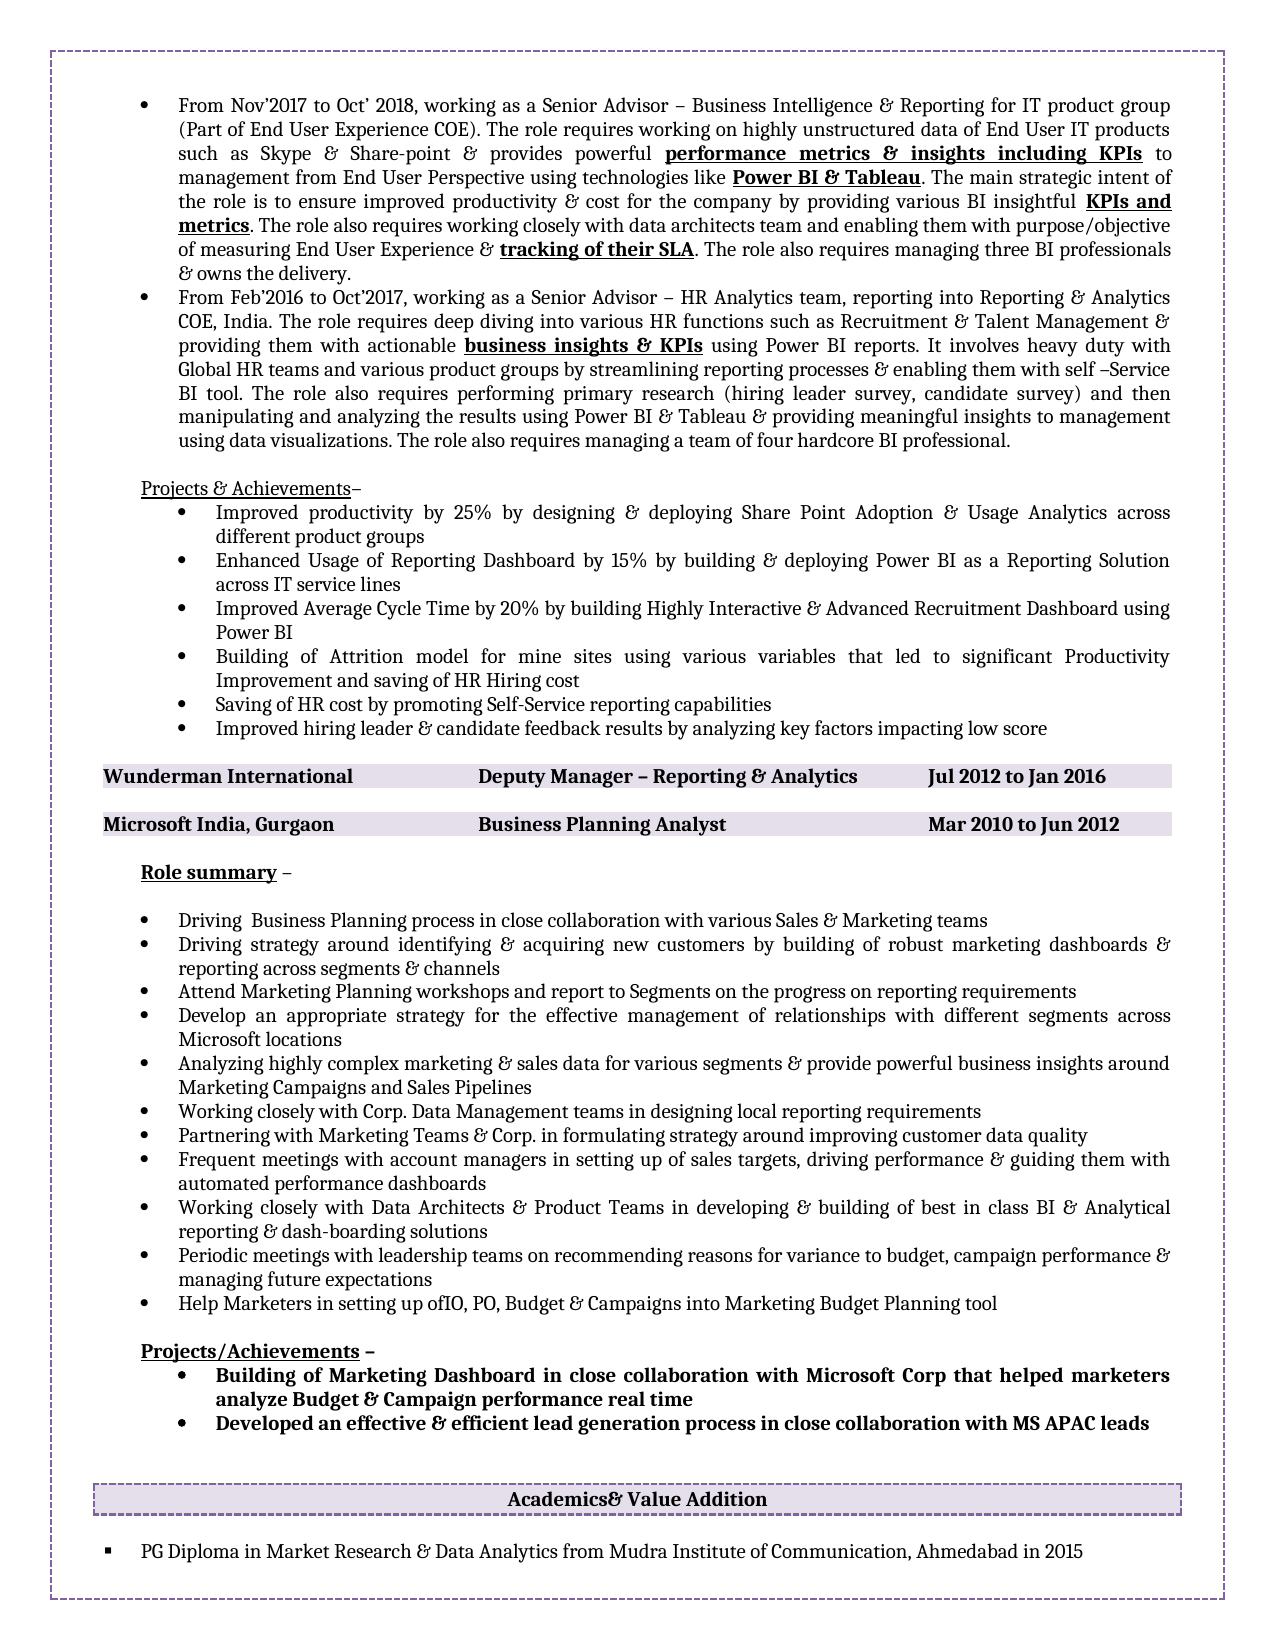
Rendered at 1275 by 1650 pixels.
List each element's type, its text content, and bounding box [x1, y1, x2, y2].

list Improved hiring leader & candidate feedback results by analyzing key factors impacting low score [178, 717, 1172, 741]
text Microsoft India, Gurgaon Business Planning Analyst Mar 2010 to Jun 2012 [103, 812, 1172, 836]
list Building of Marketing Dashboard in close collaboration with Microsoft Corp that helped marketers analyze Budget & Campaign performance real time [178, 1363, 1172, 1411]
text Academics& Value Addition [93, 1483, 1182, 1516]
list From Nov’2017 to Oct’ 2018, working as a Senior Advisor – Business Intelligence & Reporting for IT product group (Part of End User Experience COE). The role requires working on highly unstructured data of End User IT products such as Skype & Share-point & provides powerful performance metrics & insights including KPIs to management from End User Perspective using technologies like Power BI & Tableau. The main strategic intent of the role is to ensure improved productivity & cost for the company by providing various BI insightful KPIs and metrics. The role also requires working closely with data architects team and enabling them with purpose/objective of measuring End User Experience & tracking of their SLA. The role also requires managing three BI professionals & owns the delivery. [141, 94, 1172, 285]
list Saving of HR cost by promoting Self-Service reporting capabilities [178, 693, 1172, 717]
text Projects & Achievements– [141, 477, 1172, 501]
list Frequent meetings with account managers in setting up of sales targets, driving performance & guiding them with automated performance dashboards [141, 1148, 1172, 1196]
list Improved productivity by 25% by designing & deploying Share Point Adoption & Usage Analytics across different product groups [178, 501, 1172, 549]
text Wunderman International Deputy Manager – Reporting & Analytics Jul 2012 to Jan 2016 [103, 764, 1172, 788]
list Improved Average Cycle Time by 20% by building Highly Interactive & Advanced Recruitment Dashboard using Power BI [178, 597, 1172, 645]
list Working closely with Data Architects & Product Teams in developing & building of best in class BI & Analytical reporting & dash-boarding solutions [141, 1196, 1172, 1244]
text Role summary – [141, 860, 1172, 884]
list Working closely with Corp. Data Management teams in designing local reporting requirements [141, 1100, 1172, 1124]
list Develop an appropriate strategy for the effective management of relationships with different segments across Microsoft locations [141, 1004, 1172, 1052]
list Attend Marketing Planning workshops and report to Segments on the progress on reporting requirements [141, 980, 1172, 1004]
list Periodic meetings with leadership teams on recommending reasons for variance to budget, campaign performance & managing future expectations [141, 1244, 1172, 1292]
list Analyzing highly complex marketing & sales data for various segments & provide powerful business insights around Marketing Campaigns and Sales Pipelines [141, 1052, 1172, 1100]
text Projects/Achievements – [103, 1339, 1172, 1363]
list From Feb’2016 to Oct’2017, working as a Senior Advisor – HR Analytics team, reporting into Reporting & Analytics COE, India. The role requires deep diving into various HR functions such as Recruitment & Talent Management & providing them with actionable business insights & KPIs using Power BI reports. It involves heavy duty with Global HR teams and various product groups by streamlining reporting processes & enabling them with self –Service BI tool. The role also requires performing primary research (hiring leader survey, candidate survey) and then manipulating and analyzing the results using Power BI & Tableau & providing meaningful insights to management using data visualizations. The role also requires managing a team of four hardcore BI professional. [141, 285, 1172, 453]
list Partnering with Marketing Teams & Corp. in formulating strategy around improving customer data quality [141, 1124, 1172, 1148]
list Help Marketers in setting up ofIO, PO, Budget & Campaigns into Marketing Budget Planning tool [141, 1292, 1172, 1316]
list Driving strategy around identifying & acquiring new customers by building of robust marketing dashboards & reporting across segments & channels [141, 932, 1172, 980]
list Enhanced Usage of Reporting Dashboard by 15% by building & deploying Power BI as a Reporting Solution across IT service lines [178, 549, 1172, 597]
list Driving Business Planning process in close collaboration with various Sales & Marketing teams [141, 908, 1172, 932]
list Developed an effective & efficient lead generation process in close collaboration with MS APAC leads [178, 1411, 1172, 1435]
list Building of Attrition model for mine sites using various variables that led to significant Productivity Improvement and saving of HR Hiring cost [178, 645, 1172, 693]
list PG Diploma in Market Research & Data Analytics from Mudra Institute of Communication, Ahmedabad in 2015 [103, 1539, 1172, 1563]
